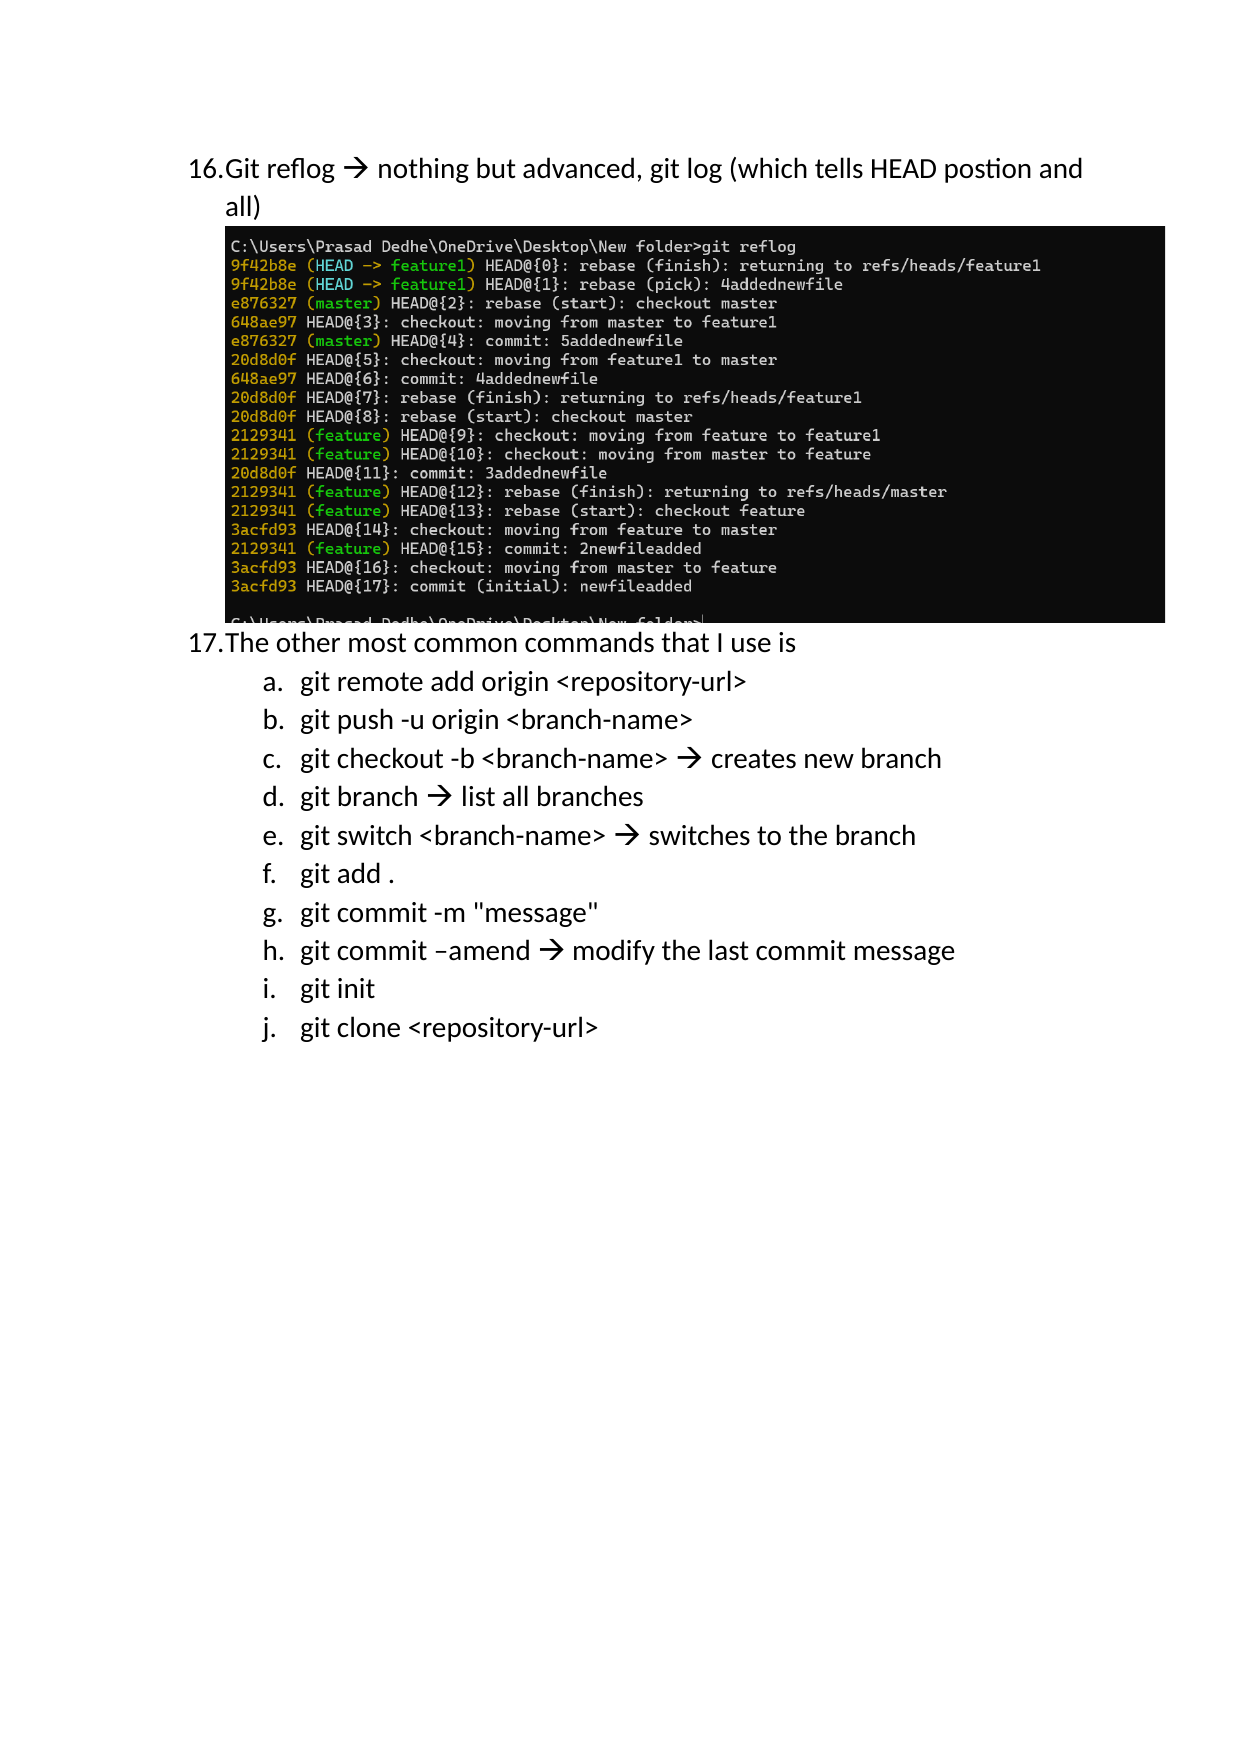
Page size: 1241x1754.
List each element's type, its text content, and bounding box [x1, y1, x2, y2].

list git commit -m "message" [262, 894, 1090, 929]
list The other most common commands that I use is [187, 624, 1090, 660]
list git remote add origin <repository-url> [262, 663, 1090, 699]
list git add . [262, 855, 1090, 891]
list git switch <branch-name> switches to the branch [262, 817, 1090, 852]
list git commit –amend modify the last commit message [262, 932, 1090, 968]
list git clone <repository-url> [262, 1009, 1090, 1044]
picture [225, 226, 1166, 623]
list git checkout -b <branch-name> creates new branch [262, 740, 1090, 776]
list git push -u origin <branch-name> [262, 701, 1090, 737]
list git init [262, 971, 1090, 1006]
list git branch list all branches [262, 778, 1090, 814]
